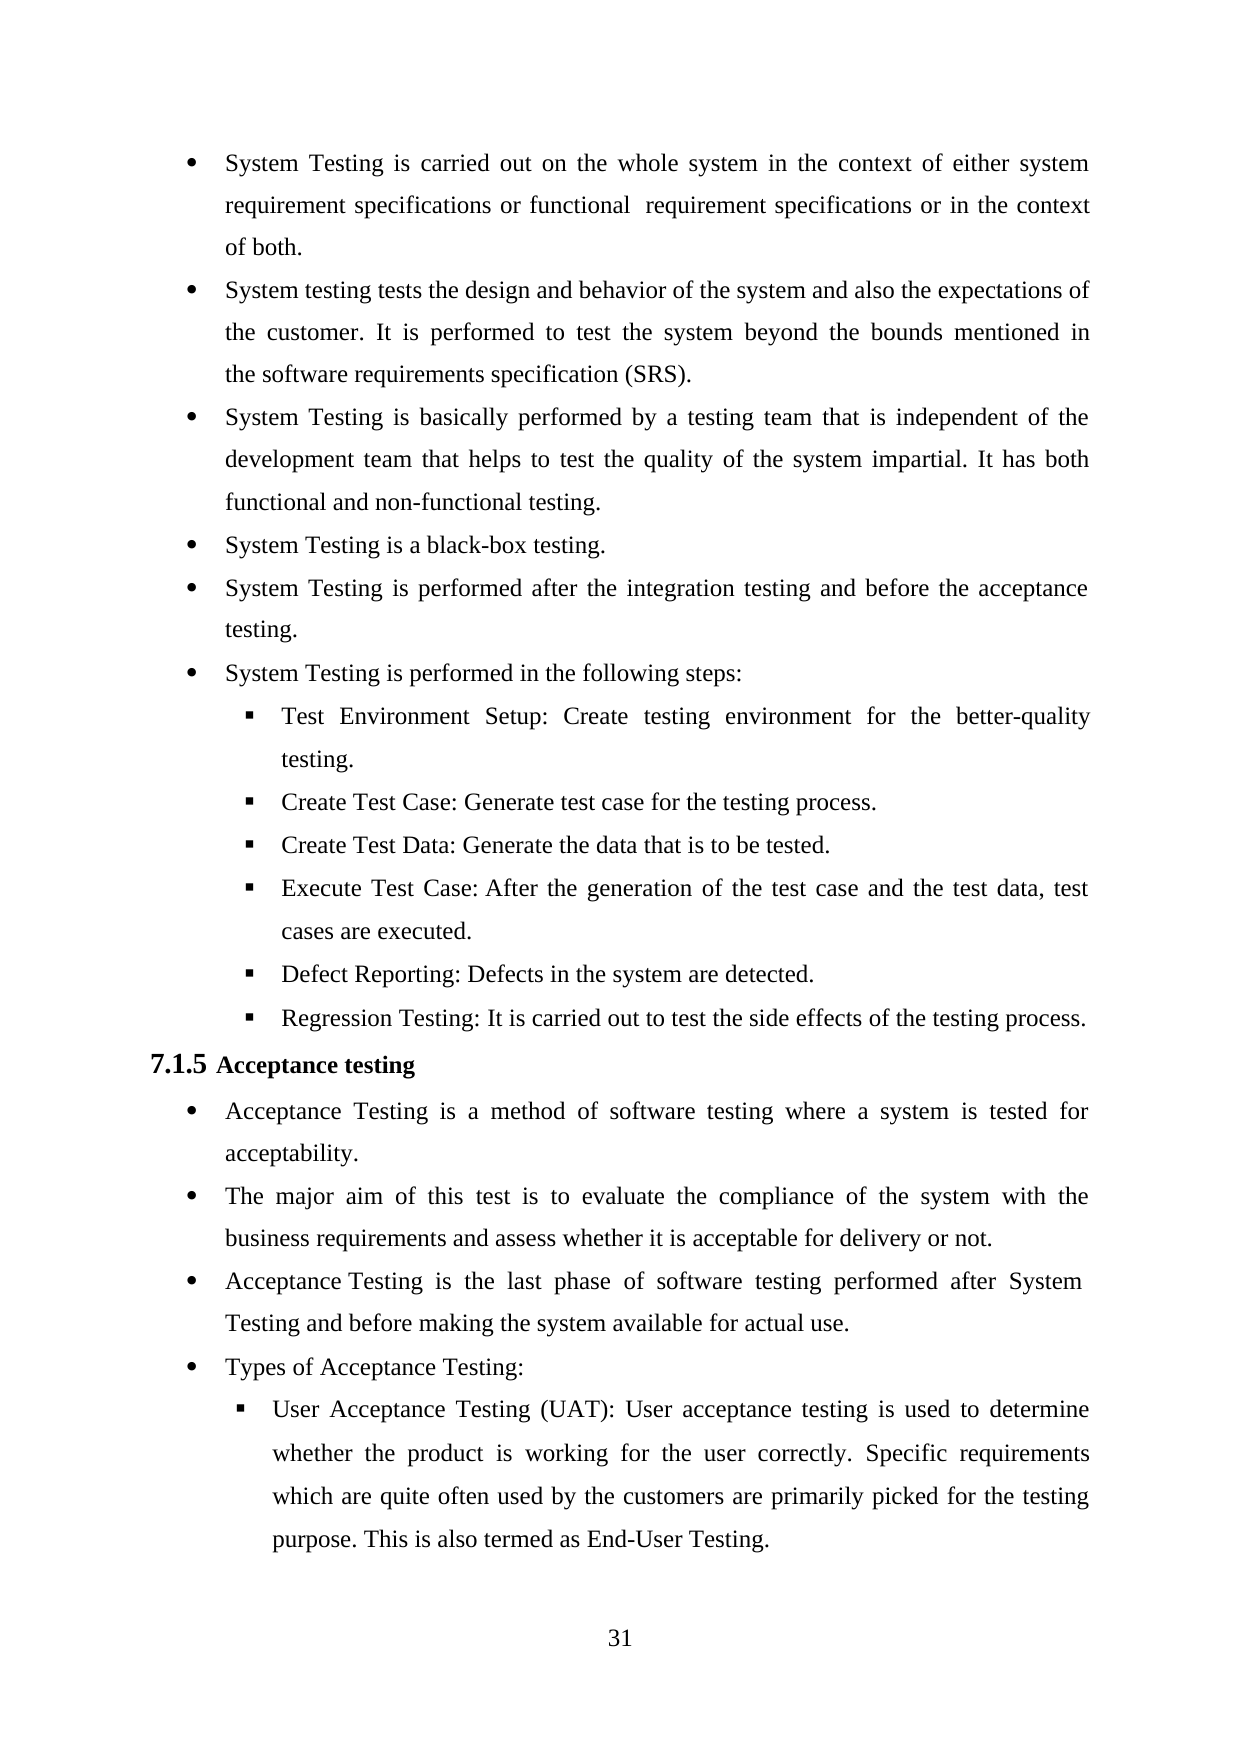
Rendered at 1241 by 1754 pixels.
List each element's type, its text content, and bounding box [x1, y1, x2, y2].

subtitle Acceptance testing [150, 1046, 1105, 1080]
list Regression Testing: It is carried out to test the side effects of the testing process. [244, 1003, 1105, 1032]
list Types of Acceptance Testing: [187, 1352, 1105, 1380]
list Acceptance Testing is the last phase of software testing performed after System Testing and before making the system available for actual use. [187, 1266, 1090, 1337]
list Create Test Case: Generate test case for the testing process. [244, 787, 1105, 816]
list System testing tests the design and behavior of the system and also the expectations of the customer. It is performed to test the system beyond the bounds mentioned in the software requirements specification (SRS). [187, 275, 1091, 388]
list System Testing is performed after the integration testing and before the acceptance testing. [187, 573, 1090, 643]
list Create Test Data: Generate the data that is to be tested. [244, 830, 1105, 859]
list System Testing is performed in the following steps: [187, 658, 1105, 687]
list Execute Test Case: After the generation of the test case and the test data, test cases are executed. [244, 873, 1090, 945]
list User Acceptance Testing (UAT): User acceptance testing is used to determine whether the product is working for the user correctly. Specific requirements which are quite often used by the customers are primarily picked for the testing purpose. This is also termed as End-User Testing. [234, 1394, 1090, 1553]
list System Testing is carried out on the whole system in the context of either system requirement specifications or functional requirement specifications or in the context of both. [187, 148, 1090, 261]
list Acceptance Testing is a method of software testing where a system is tested for acceptability. [187, 1096, 1090, 1167]
list System Testing is a black-box testing. [187, 530, 1105, 558]
list Defect Reporting: Defects in the system are detected. [244, 959, 1105, 988]
list System Testing is basically performed by a testing team that is independent of the development team that helps to test the quality of the system impartial. It has both functional and non-functional testing. [187, 402, 1090, 515]
list Test Environment Setup: Create testing environment for the better-quality testing. [244, 701, 1091, 773]
list The major aim of this test is to evaluate the compliance of the system with the business requirements and assess whether it is acceptable for delivery or not. [187, 1181, 1089, 1252]
